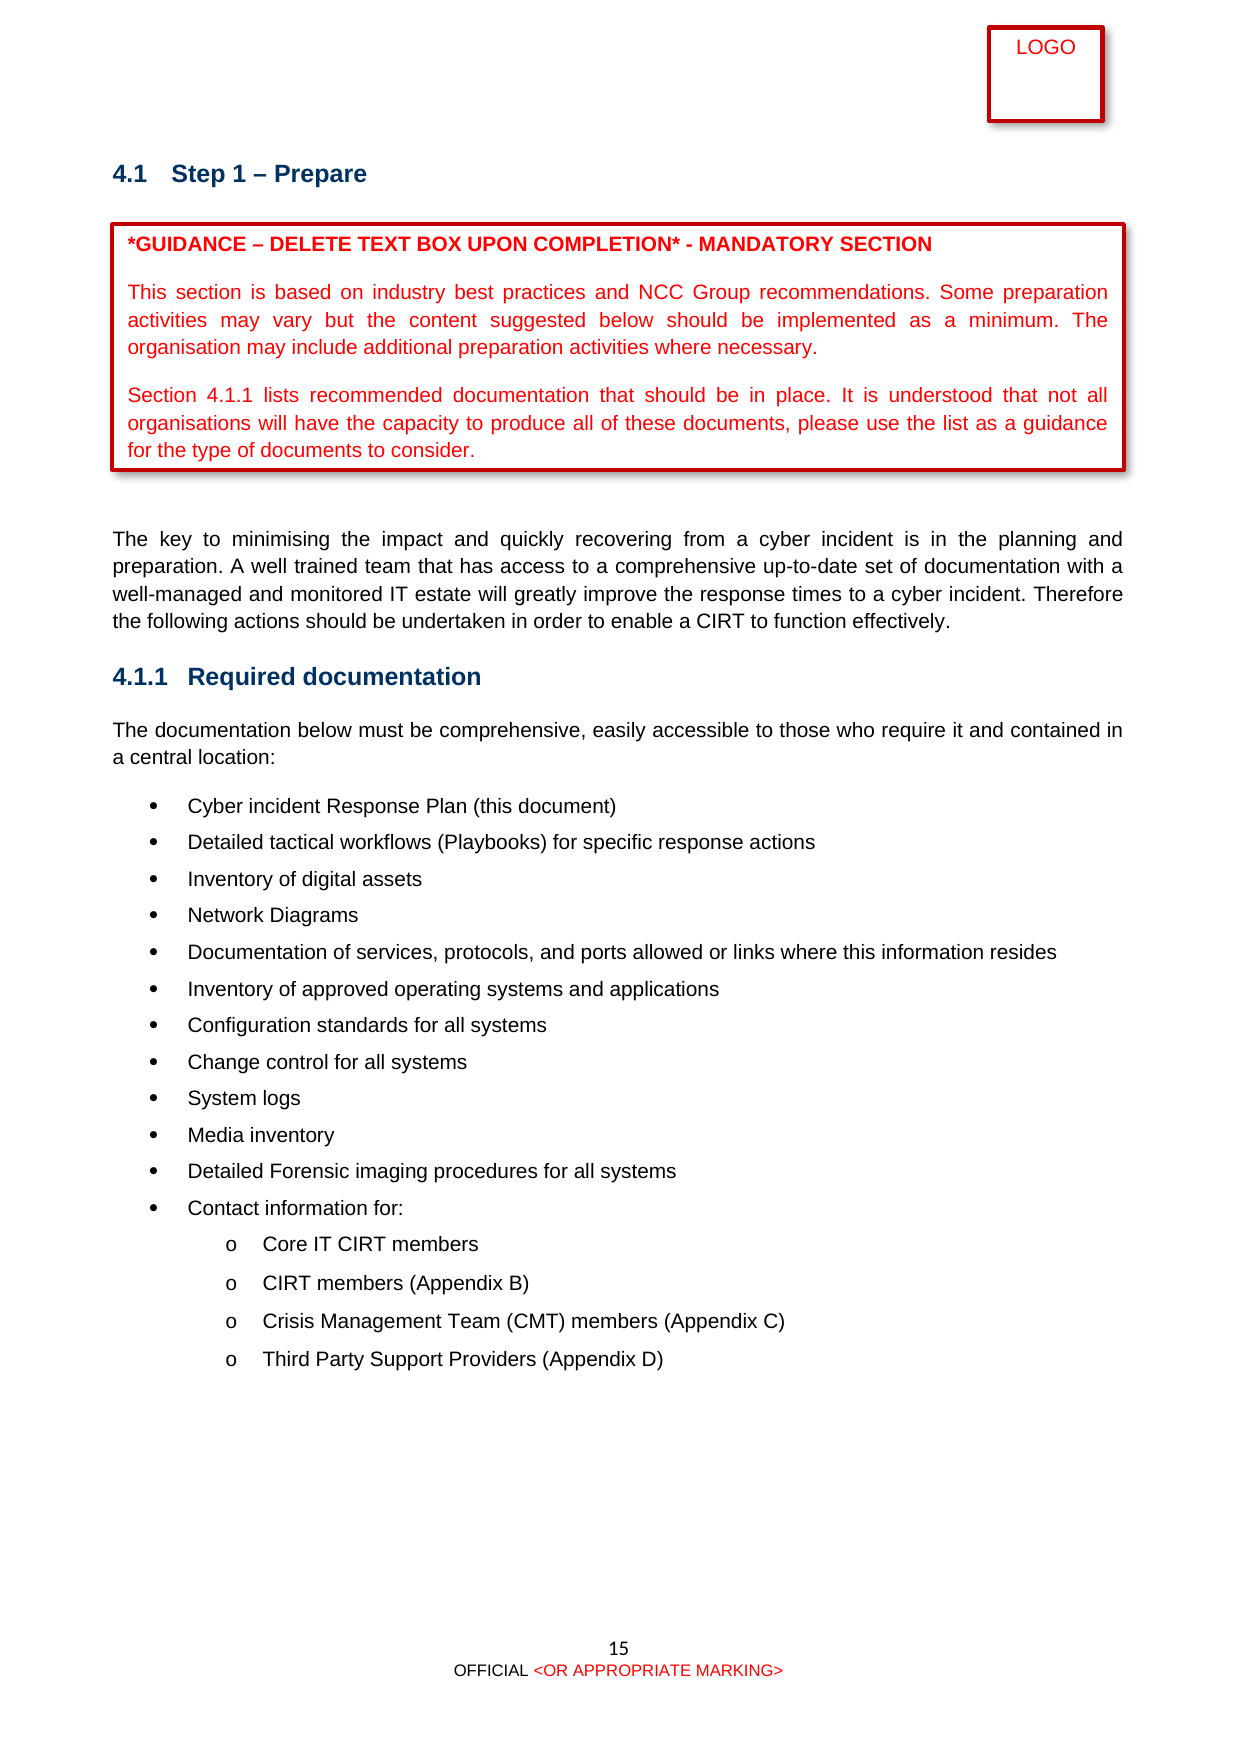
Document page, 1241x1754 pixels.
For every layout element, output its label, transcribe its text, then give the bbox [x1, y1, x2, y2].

list Inventory of digital assets [150, 867, 1124, 891]
list Detailed tactical workflows (Playbooks) for specific response actions [150, 830, 1124, 854]
list Media inventory [150, 1123, 1124, 1147]
list Inventory of approved operating systems and applications [150, 976, 1124, 1000]
list Core IT CIRT members [225, 1232, 1124, 1258]
list Contact information for: [150, 1196, 1124, 1220]
list Network Diagrams [150, 903, 1124, 927]
list Configuration standards for all systems [150, 1013, 1124, 1037]
list Detailed Forensic imaging procedures for all systems [150, 1159, 1124, 1183]
text The documentation below must be comprehensive, easily accessible to those who require it and contained in a central location: [112, 718, 1124, 769]
text The key to minimising the impact and quickly recovering from a cyber incident is in the planning and preparation. A well trained team that has access to a comprehensive up-to-date set of documentation with a well-managed and monitored IT estate will greatly improve the response times to a cyber incident. Therefore the following actions should be undertaken in order to enable a CIRT to function effectively. [112, 526, 1124, 633]
list Third Party Support Providers (Appendix D) [225, 1347, 1124, 1373]
list CIRT members (Appendix B) [225, 1271, 1124, 1296]
subtitle Required documentation [112, 661, 1124, 690]
list Documentation of services, protocols, and ports allowed or links where this information resides [150, 940, 1124, 964]
list System logs [150, 1086, 1124, 1110]
subtitle Step 1 – Prepare [112, 159, 1124, 188]
list Cyber incident Response Plan (this document) [150, 793, 1124, 818]
list Change control for all systems [150, 1049, 1124, 1073]
list Crisis Management Team (CMT) members (Appendix C) [225, 1309, 1124, 1335]
